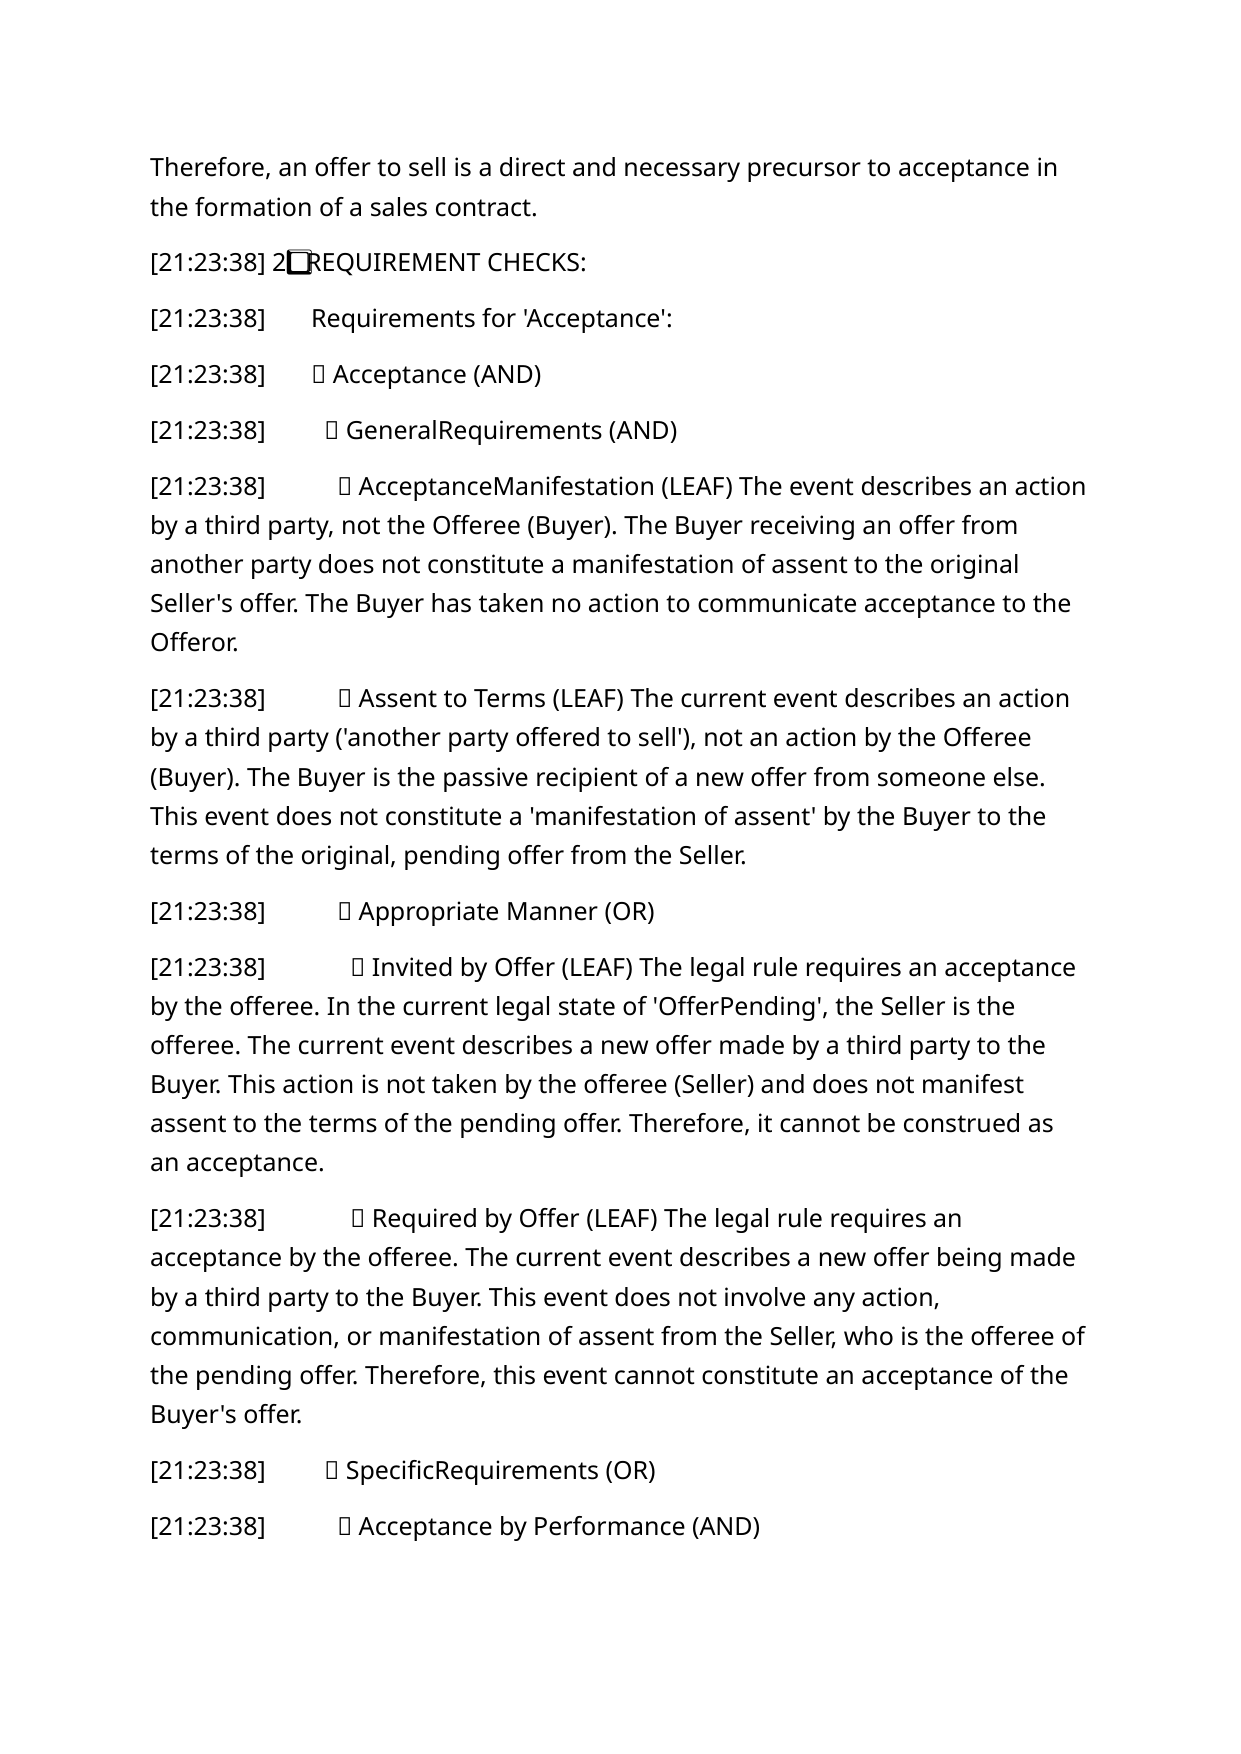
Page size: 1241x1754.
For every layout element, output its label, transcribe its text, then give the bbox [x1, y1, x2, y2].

text [21:23:38] 🔴 Acceptance (AND) [150, 357, 1090, 391]
text [21:23:38] 🔴 Appropriate Manner (OR) [150, 893, 1090, 927]
text [21:23:38] Requirements for 'Acceptance': [150, 301, 1090, 335]
text [21:23:38] 🔴 Assent to Terms (LEAF) The current event describes an action by a third party ('another party offered to sell'), not an action by the Offeree (Buyer). The Buyer is the passive recipient of a new offer from someone else. This event does not constitute a 'manifestation of assent' by the Buyer to the terms of the original, pending offer from the Seller. [150, 681, 1090, 872]
text [21:23:38] 🔴 GeneralRequirements (AND) [150, 412, 1090, 447]
text [21:23:38] 🔴 Required by Offer (LEAF) The legal rule requires an acceptance by the offeree. The current event describes a new offer being made by a third party to the Buyer. This event does not involve any action, communication, or manifestation of assent from the Seller, who is the offeree of the pending offer. Therefore, this event cannot constitute an acceptance of the Buyer's offer. [150, 1201, 1090, 1431]
text [21:23:38] 🔴 Acceptance by Performance (AND) [150, 1508, 1090, 1542]
text [21:23:38] 🔴 SpecificRequirements (OR) [150, 1452, 1090, 1487]
text [21:23:38] 🔴 AcceptanceManifestation (LEAF) The event describes an action by a third party, not the Offeree (Buyer). The Buyer receiving an offer from another party does not constitute a manifestation of assent to the original Seller's offer. The Buyer has taken no action to communicate acceptance to the Offeror. [150, 468, 1090, 659]
text [21:23:38] 🔴 Invited by Offer (LEAF) The legal rule requires an acceptance by the offeree. In the current legal state of 'OfferPending', the Seller is the offeree. The current event describes a new offer made by a third party to the Buyer. This action is not taken by the offeree (Seller) and does not manifest assent to the terms of the pending offer. Therefore, it cannot be construed as an acceptance. [150, 949, 1090, 1179]
text [21:23:38] 2️⃣ REQUIREMENT CHECKS: [150, 245, 1090, 279]
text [150, 150, 1090, 223]
